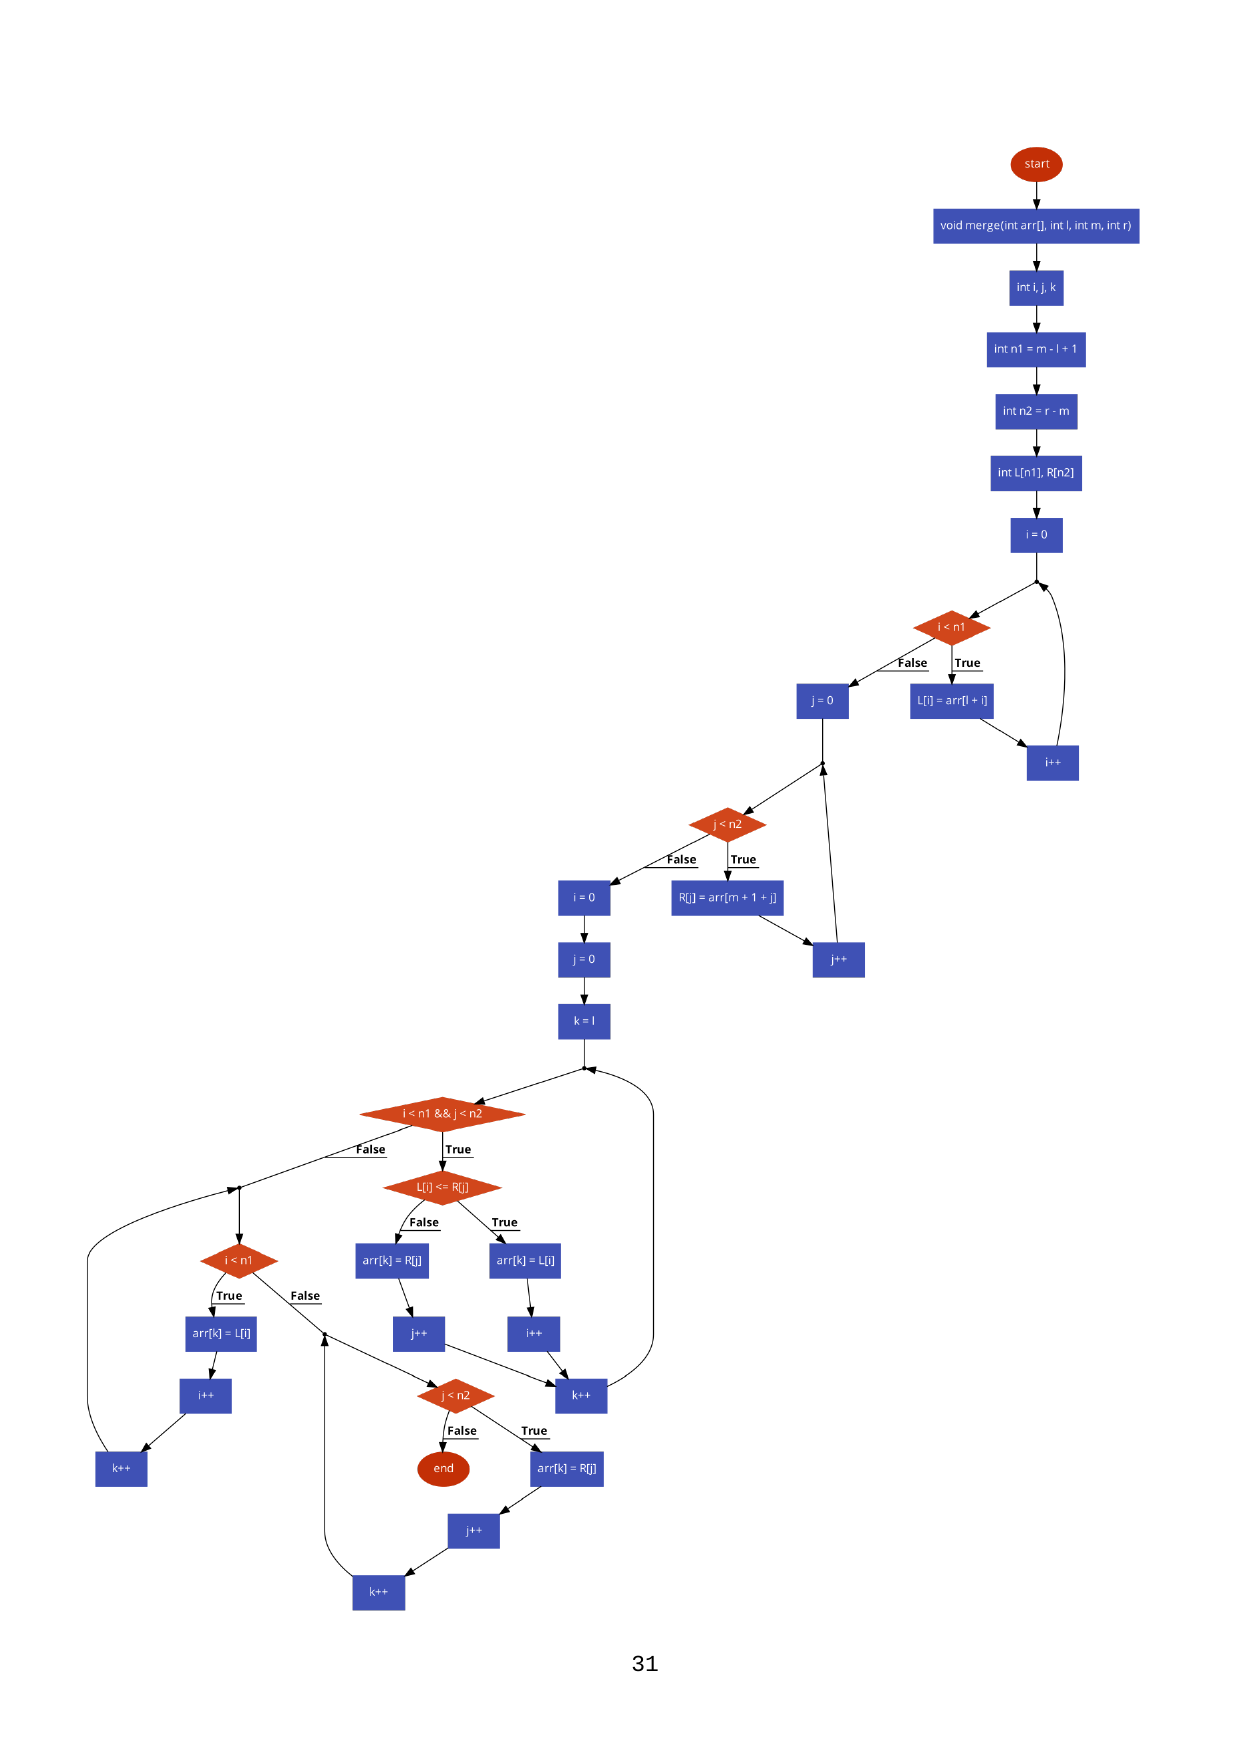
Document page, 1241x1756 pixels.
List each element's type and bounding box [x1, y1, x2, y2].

picture [83, 143, 1152, 1623]
